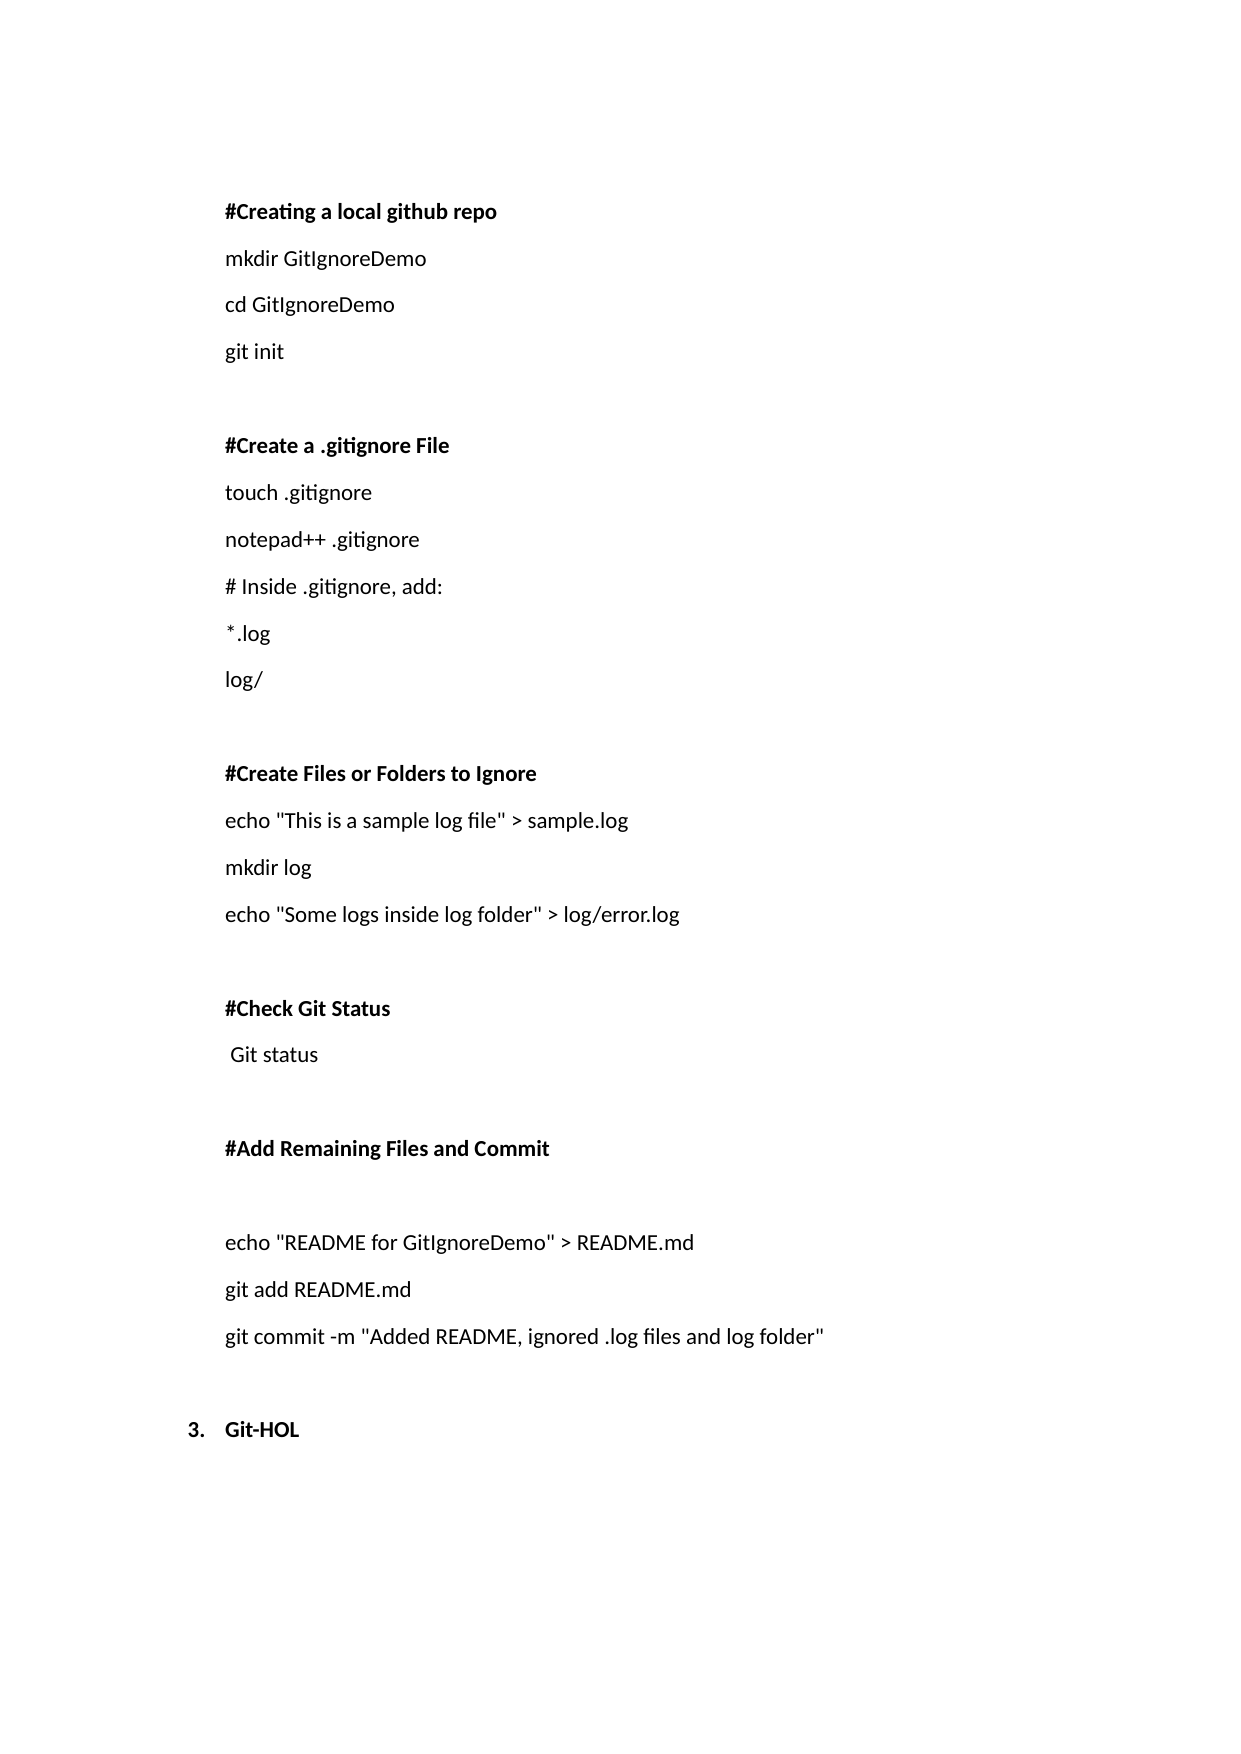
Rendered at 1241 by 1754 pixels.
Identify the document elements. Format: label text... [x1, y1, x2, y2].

text #Creating a local github repo [225, 197, 1090, 225]
text echo "README for GitIgnoreDemo" > README.md [225, 1228, 1090, 1256]
text git init [225, 337, 1090, 366]
text # Inside .gitignore, add: [225, 572, 1090, 600]
text git add README.md [225, 1275, 1090, 1303]
text cd GitIgnoreDemo [225, 291, 1090, 319]
text #Create a .gitignore File [225, 431, 1090, 459]
text touch .gitignore [225, 478, 1090, 506]
text log/ [225, 666, 1090, 694]
text mkdir GitIgnoreDemo [225, 244, 1090, 272]
text notepad++ .gitignore [225, 525, 1090, 553]
text mkdir log [225, 853, 1090, 881]
text #Check Git Status [225, 994, 1090, 1022]
text git commit -m "Added README, ignored .log files and log folder" [225, 1322, 1090, 1350]
text *.log [225, 619, 1090, 647]
list Git-HOL [187, 1416, 1090, 1444]
text echo "This is a sample log file" > sample.log [225, 806, 1090, 834]
text Git status [225, 1041, 1090, 1069]
text #Add Remaining Files and Commit [225, 1134, 1090, 1162]
text echo "Some logs inside log folder" > log/error.log [225, 900, 1090, 928]
text #Create Files or Folders to Ignore [225, 759, 1090, 787]
